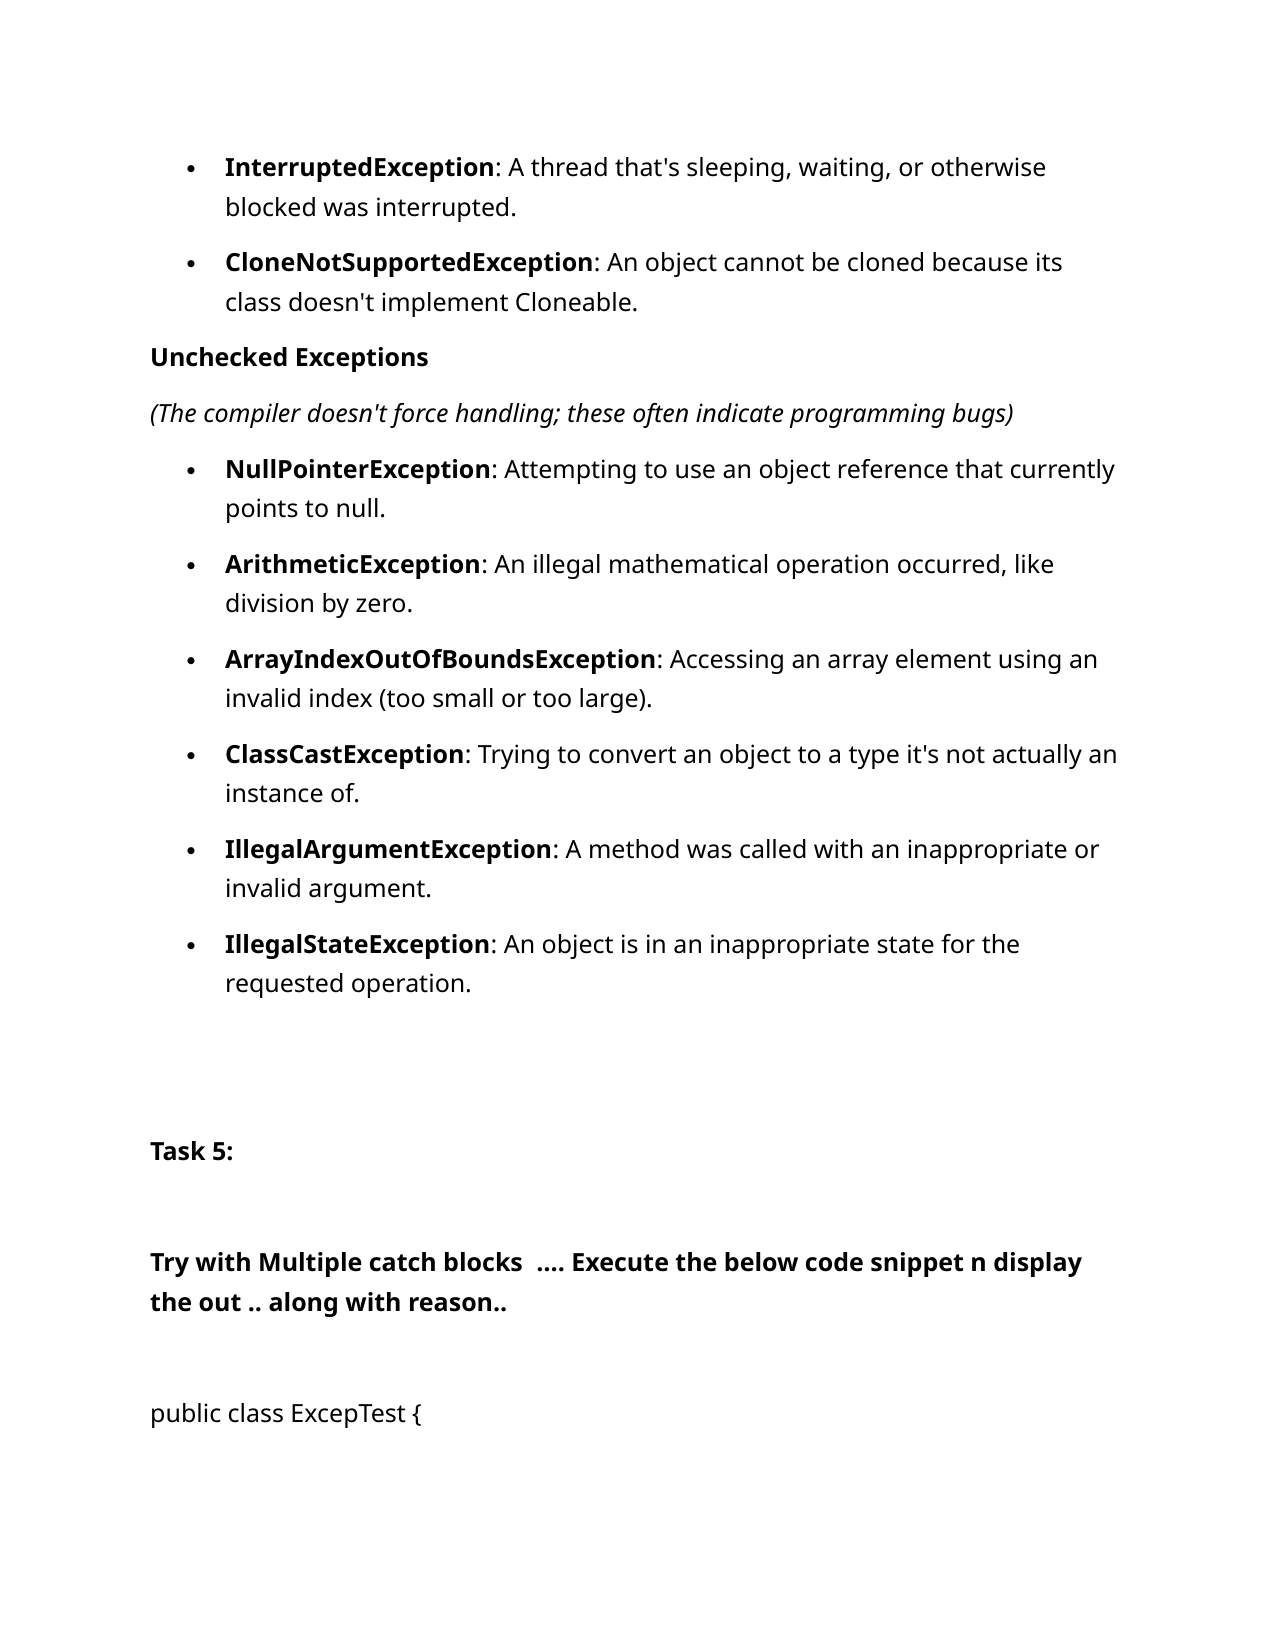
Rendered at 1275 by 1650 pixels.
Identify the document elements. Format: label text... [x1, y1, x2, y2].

list CloneNotSupportedException: An object cannot be cloned because its class doesn't implement Cloneable. [187, 245, 1125, 318]
text public class ExcepTest { [150, 1396, 1125, 1430]
list ArithmeticException: An illegal mathematical operation occurred, like division by zero. [187, 547, 1125, 620]
list NullPointerException: Attempting to use an object reference that currently points to null. [187, 452, 1125, 525]
text Try with Multiple catch blocks …. Execute the below code snippet n display the out .. along with reason.. [150, 1245, 1125, 1318]
list IllegalArgumentException: A method was called with an inappropriate or invalid argument. [187, 832, 1125, 905]
text (The compiler doesn't force handling; these often indicate programming bugs) [150, 396, 1125, 430]
list ArrayIndexOutOfBoundsException: Accessing an array element using an invalid index (too small or too large). [187, 642, 1125, 715]
text Unchecked Exceptions [150, 340, 1125, 374]
list InterruptedException: A thread that's sleeping, waiting, or otherwise blocked was interrupted. [187, 150, 1125, 223]
list IllegalStateException: An object is in an inappropriate state for the requested operation. [187, 927, 1125, 1000]
list ClassCastException: Trying to convert an object to a type it's not actually an instance of. [187, 737, 1125, 810]
text Task 5: [150, 1133, 1125, 1167]
